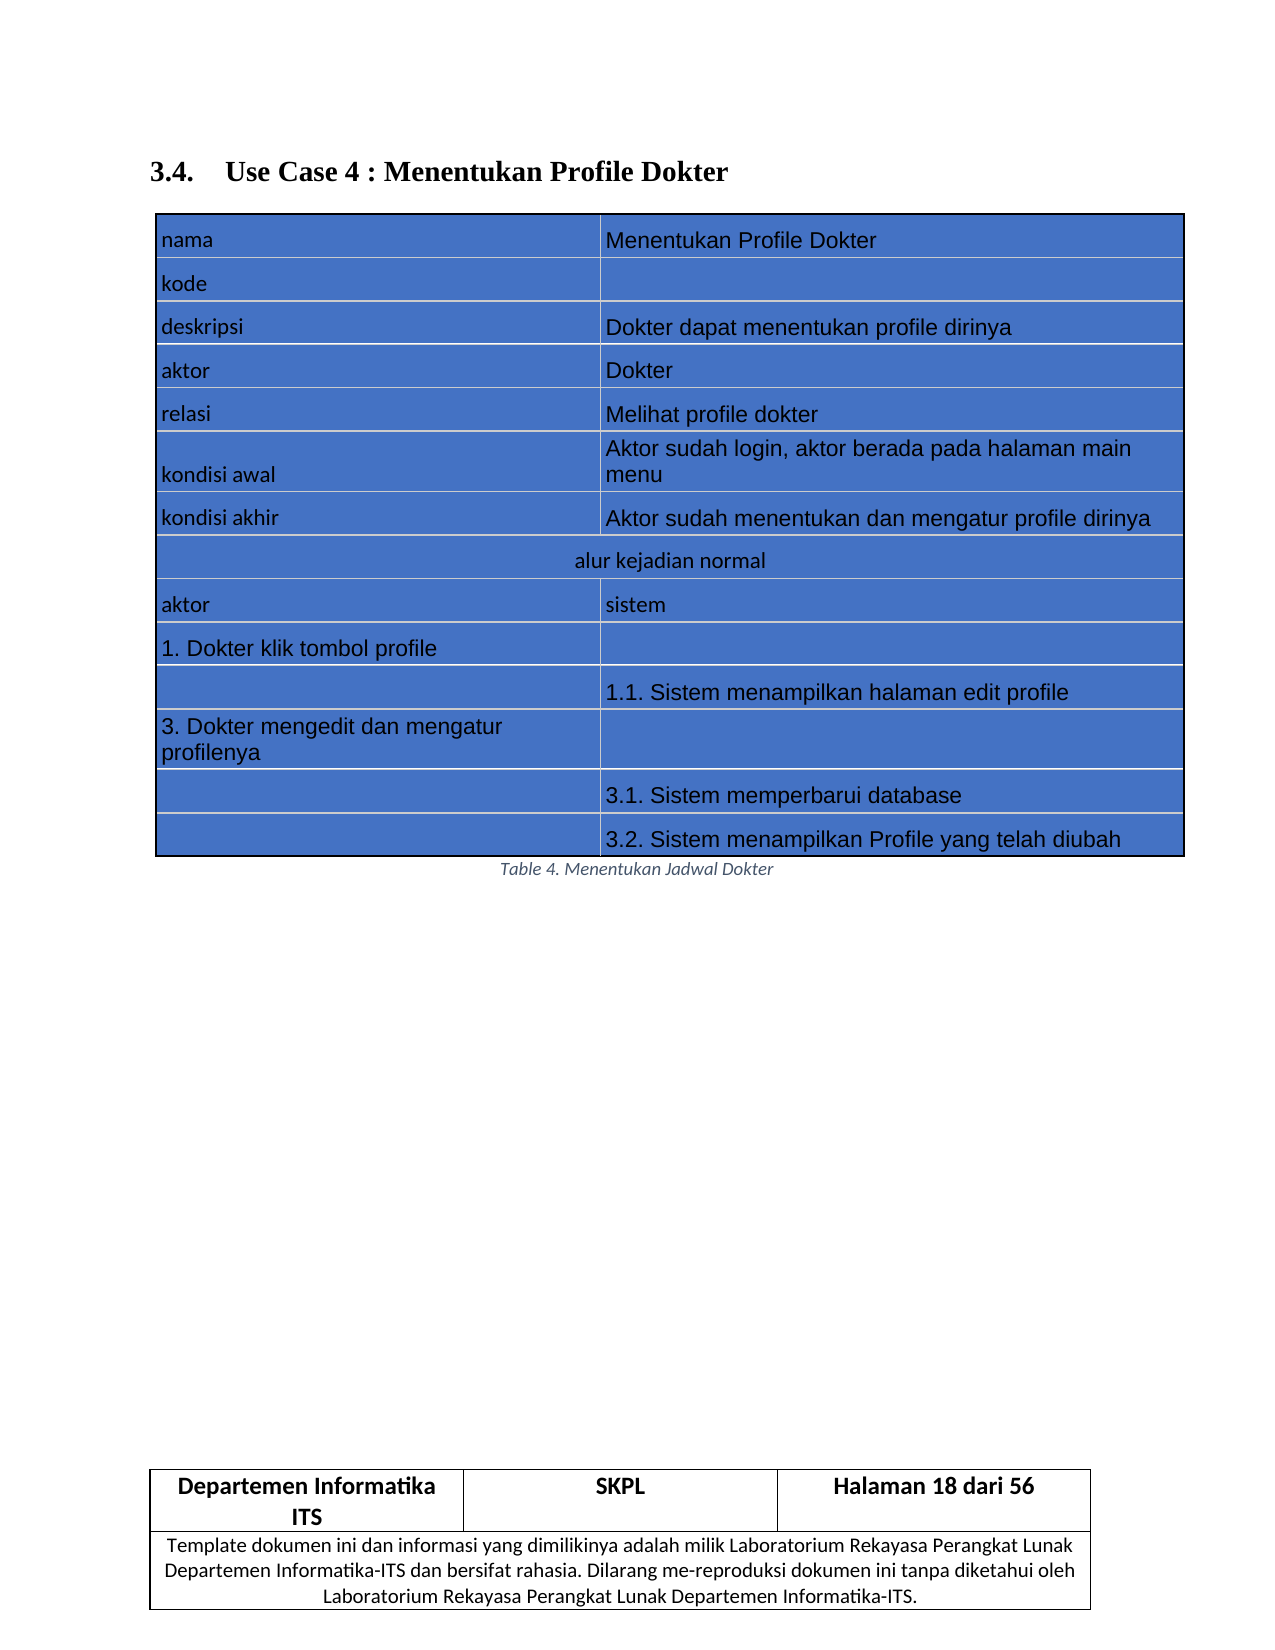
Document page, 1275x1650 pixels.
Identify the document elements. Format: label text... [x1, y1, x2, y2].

table_cell 3. Dokter mengedit dan mengatur profilenya [157, 710, 600, 768]
table_cell 3.2. Sistem menampilkan Profile yang telah diubah [601, 814, 1183, 855]
table_cell deskripsi [157, 302, 600, 343]
table_cell [601, 258, 1183, 300]
table_cell kondisi akhir [157, 492, 600, 534]
table_cell 1.1. Sistem menampilkan halaman edit profile [601, 666, 1183, 708]
text Table 4. Menentukan Jadwal Dokter [150, 857, 1125, 880]
table_header Menentukan Profile Dokter [601, 215, 1183, 257]
table_cell aktor [157, 345, 600, 387]
table_cell Aktor sudah menentukan dan mengatur profile dirinya [601, 492, 1183, 534]
table_cell Aktor sudah login, aktor berada pada halaman main menu [601, 432, 1183, 491]
table_cell aktor [157, 579, 600, 621]
table_cell 3.1. Sistem memperbarui database [601, 770, 1183, 812]
table_header nama [157, 215, 600, 257]
table_cell 1. Dokter klik tombol profile [157, 623, 600, 664]
table_cell [601, 623, 1183, 664]
table_cell [157, 814, 600, 855]
table_cell Melihat profile dokter [601, 388, 1183, 430]
table_cell kondisi awal [157, 432, 600, 491]
table_cell relasi [157, 388, 600, 430]
table_cell [157, 666, 600, 708]
subtitle Use Case 4 : Menentukan Profile Dokter [150, 154, 1125, 188]
table_cell [157, 770, 600, 812]
table_cell alur kejadian normal [157, 536, 1183, 578]
table_cell Dokter [601, 345, 1183, 387]
table_cell Dokter dapat menentukan profile dirinya [601, 302, 1183, 343]
table_cell [601, 710, 1183, 768]
table_cell sistem [601, 579, 1183, 621]
table_cell kode [157, 258, 600, 300]
